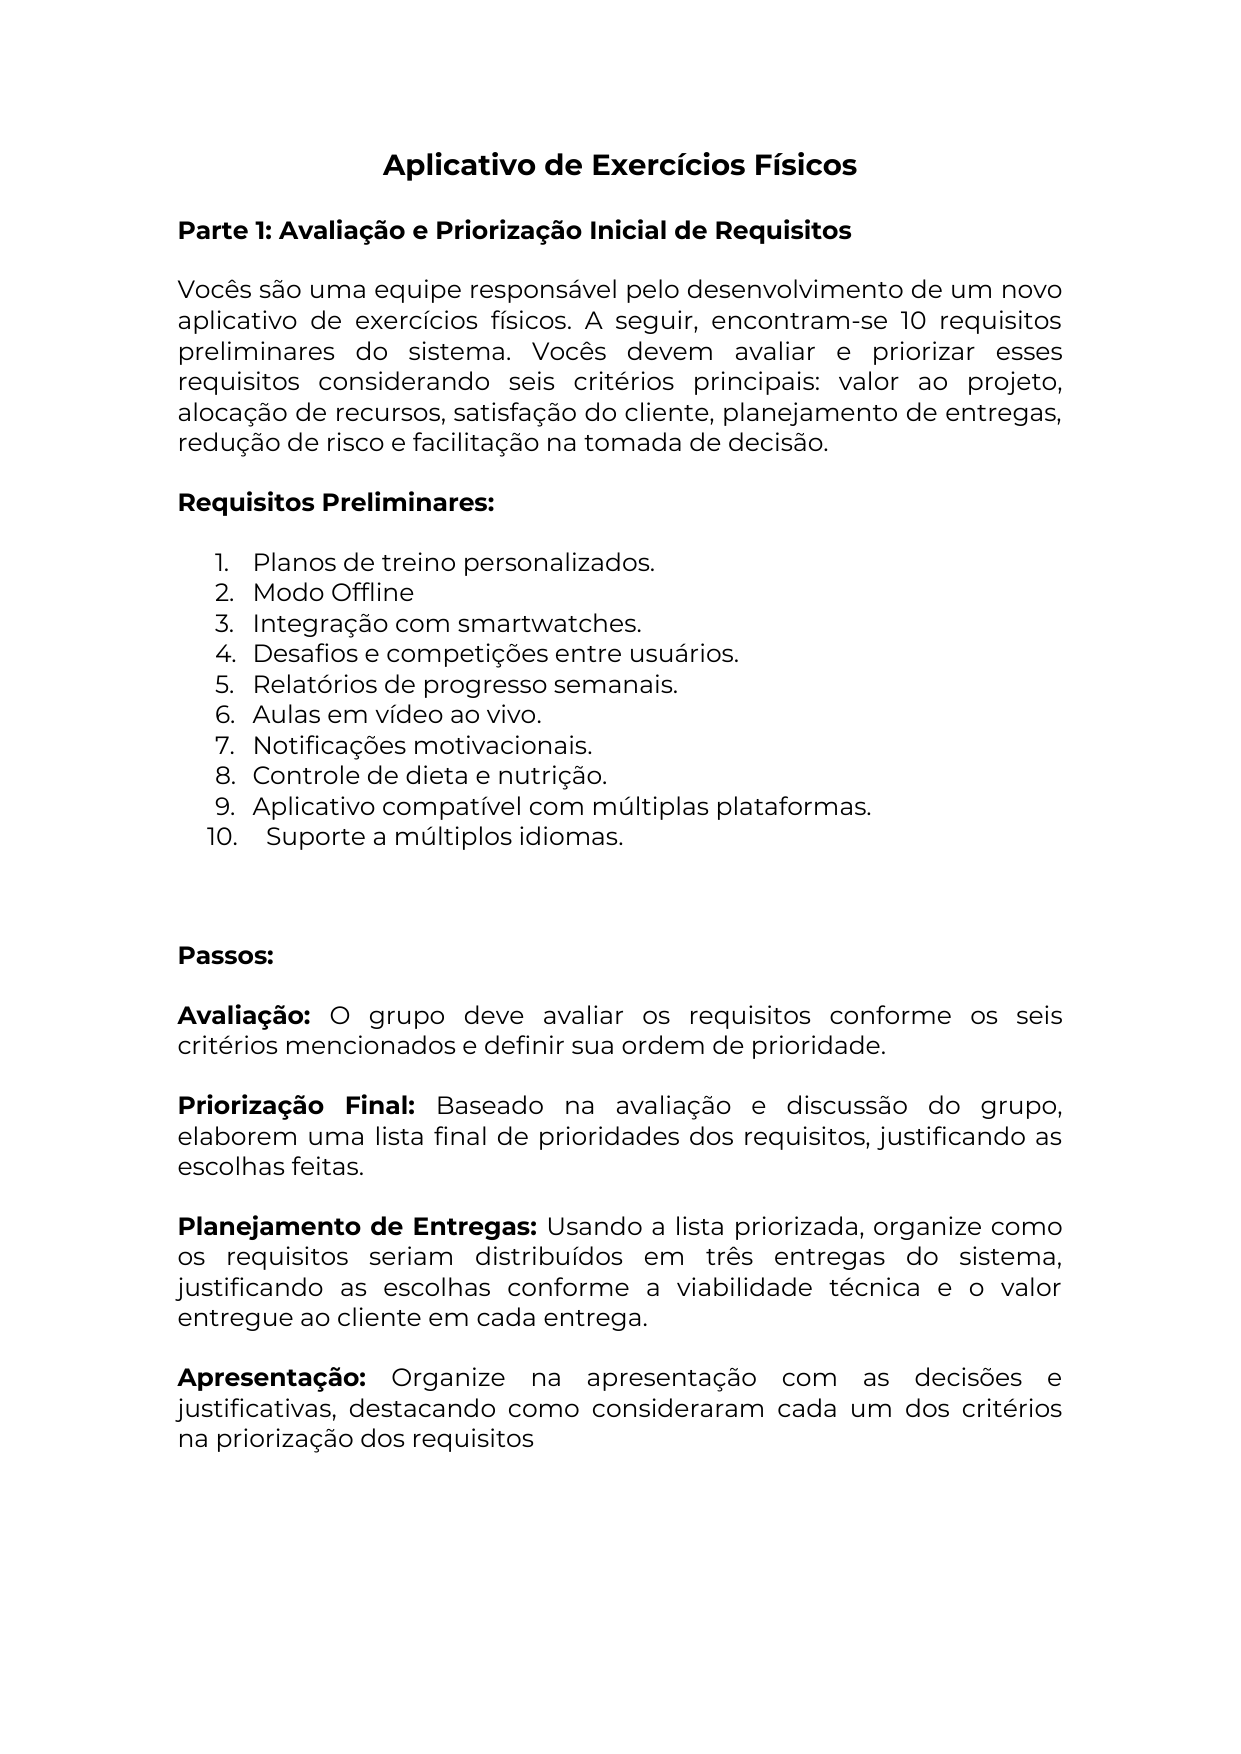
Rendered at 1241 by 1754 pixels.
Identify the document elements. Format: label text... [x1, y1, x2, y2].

list Suporte a múltiplos idiomas. [207, 821, 1063, 852]
text Requisitos Preliminares: [177, 487, 1063, 518]
list Modo Offline [215, 577, 1063, 608]
subtitle Priorização Final: Baseado na avaliação e discussão do grupo, elaborem uma lista final de prioridades dos requisitos, justificando as escolhas feitas. [177, 1090, 1063, 1182]
list Integração com smartwatches. [215, 608, 1063, 638]
subtitle Passos: [177, 940, 1063, 971]
list Relatórios de progresso semanais. [215, 669, 1063, 699]
list Aplicativo compatível com múltiplas plataformas. [215, 791, 1063, 821]
subtitle Avaliação: O grupo deve avaliar os requisitos conforme os seis critérios mencionados e definir sua ordem de prioridade. [177, 1000, 1063, 1061]
list Notificações motivacionais. [215, 730, 1063, 760]
text Vocês são uma equipe responsável pelo desenvolvimento de um novo aplicativo de exercícios físicos. A seguir, encontram-se 10 requisitos preliminares do sistema. Vocês devem avaliar e priorizar esses requisitos considerando seis critérios principais: valor ao projeto, alocação de recursos, satisfação do cliente, planejamento de entregas, redução de risco e facilitação na tomada de decisão. [177, 275, 1063, 458]
text Aplicativo de Exercícios Físicos [177, 148, 1063, 183]
subtitle Apresentação: Organize na apresentação com as decisões e justificativas, destacando como consideraram cada um dos critérios na priorização dos requisitos [177, 1362, 1063, 1454]
text Parte 1: Avaliação e Priorização Inicial de Requisitos [177, 215, 1063, 246]
list Aulas em vídeo ao vivo. [215, 699, 1063, 730]
list Planos de treino personalizados. [215, 547, 1063, 577]
list Desafios e competições entre usuários. [215, 638, 1063, 669]
subtitle Planejamento de Entregas: Usando a lista priorizada, organize como os requisitos seriam distribuídos em três entregas do sistema, justificando as escolhas conforme a viabilidade técnica e o valor entregue ao cliente em cada entrega. [177, 1211, 1063, 1333]
list Controle de dieta e nutrição. [215, 760, 1063, 791]
